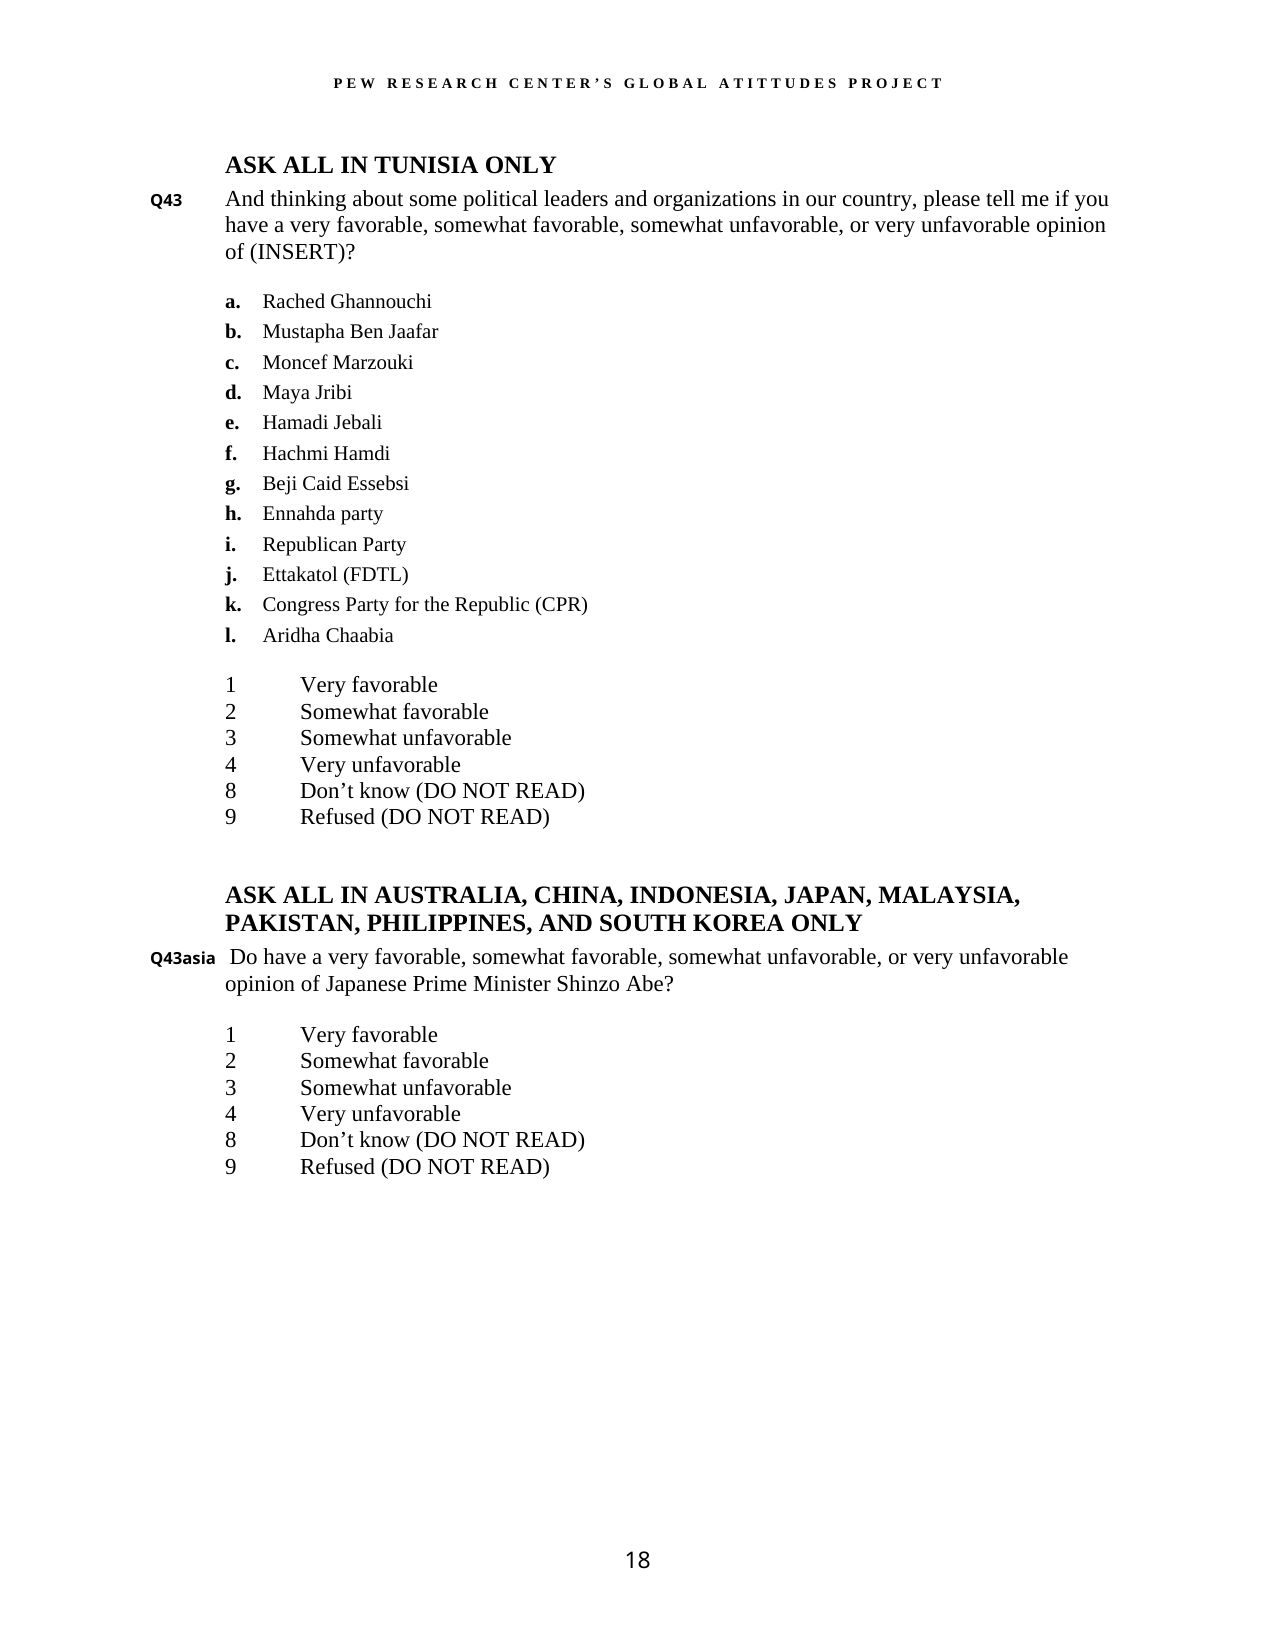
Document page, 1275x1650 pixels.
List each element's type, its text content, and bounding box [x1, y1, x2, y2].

text ASK ALL IN Australia, China, Indonesia, Japan, Malaysia, Pakistan, Philippines, AND South Korea ONLY [225, 880, 1125, 937]
list f. Hachmi Hamdi [225, 441, 1125, 465]
text Q43 And thinking about some political leaders and organizations in our country, please tell me if you have a very favorable, somewhat favorable, somewhat unfavorable, or very unfavorable opinion of (INSERT)? [150, 185, 1125, 264]
text 2 Somewhat favorable [225, 698, 1125, 724]
list e. Hamadi Jebali [225, 410, 1125, 434]
text ASK ALL IN TUNISIA ONLY [225, 150, 1125, 179]
text 3 Somewhat unfavorable [225, 1074, 1125, 1100]
text 4 Very unfavorable [225, 1100, 1125, 1127]
text 1 Very favorable [225, 672, 1125, 698]
list c. Moncef Marzouki [225, 350, 1125, 374]
text 8 Don’t know (DO NOT READ) [225, 1127, 1125, 1153]
text 9 Refused (DO NOT READ) [225, 803, 1125, 830]
text 8 Don’t know (DO NOT READ) [225, 777, 1125, 803]
list h. Ennahda party [225, 501, 1125, 525]
text 9 Refused (DO NOT READ) [225, 1153, 1125, 1179]
list k. Congress Party for the Republic (CPR) [225, 592, 1125, 616]
list a. Rached Ghannouchi [225, 289, 1125, 313]
text 1 Very favorable [225, 1021, 1125, 1047]
list d. Maya Jribi [225, 380, 1125, 404]
list l. Aridha Chaabia [225, 622, 1125, 647]
list j. Ettakatol (FDTL) [225, 562, 1125, 586]
list b. Mustapha Ben Jaafar [225, 319, 1125, 343]
text 2 Somewhat favorable [225, 1047, 1125, 1074]
text Q43asia Do have a very favorable, somewhat favorable, somewhat unfavorable, or very unfavorable opinion of Japanese Prime Minister Shinzo Abe? [150, 943, 1125, 996]
text 4 Very unfavorable [225, 751, 1125, 777]
text 3 Somewhat unfavorable [225, 724, 1125, 751]
list g. Beji Caid Essebsi [225, 471, 1125, 495]
list i. Republican Party [225, 532, 1125, 556]
